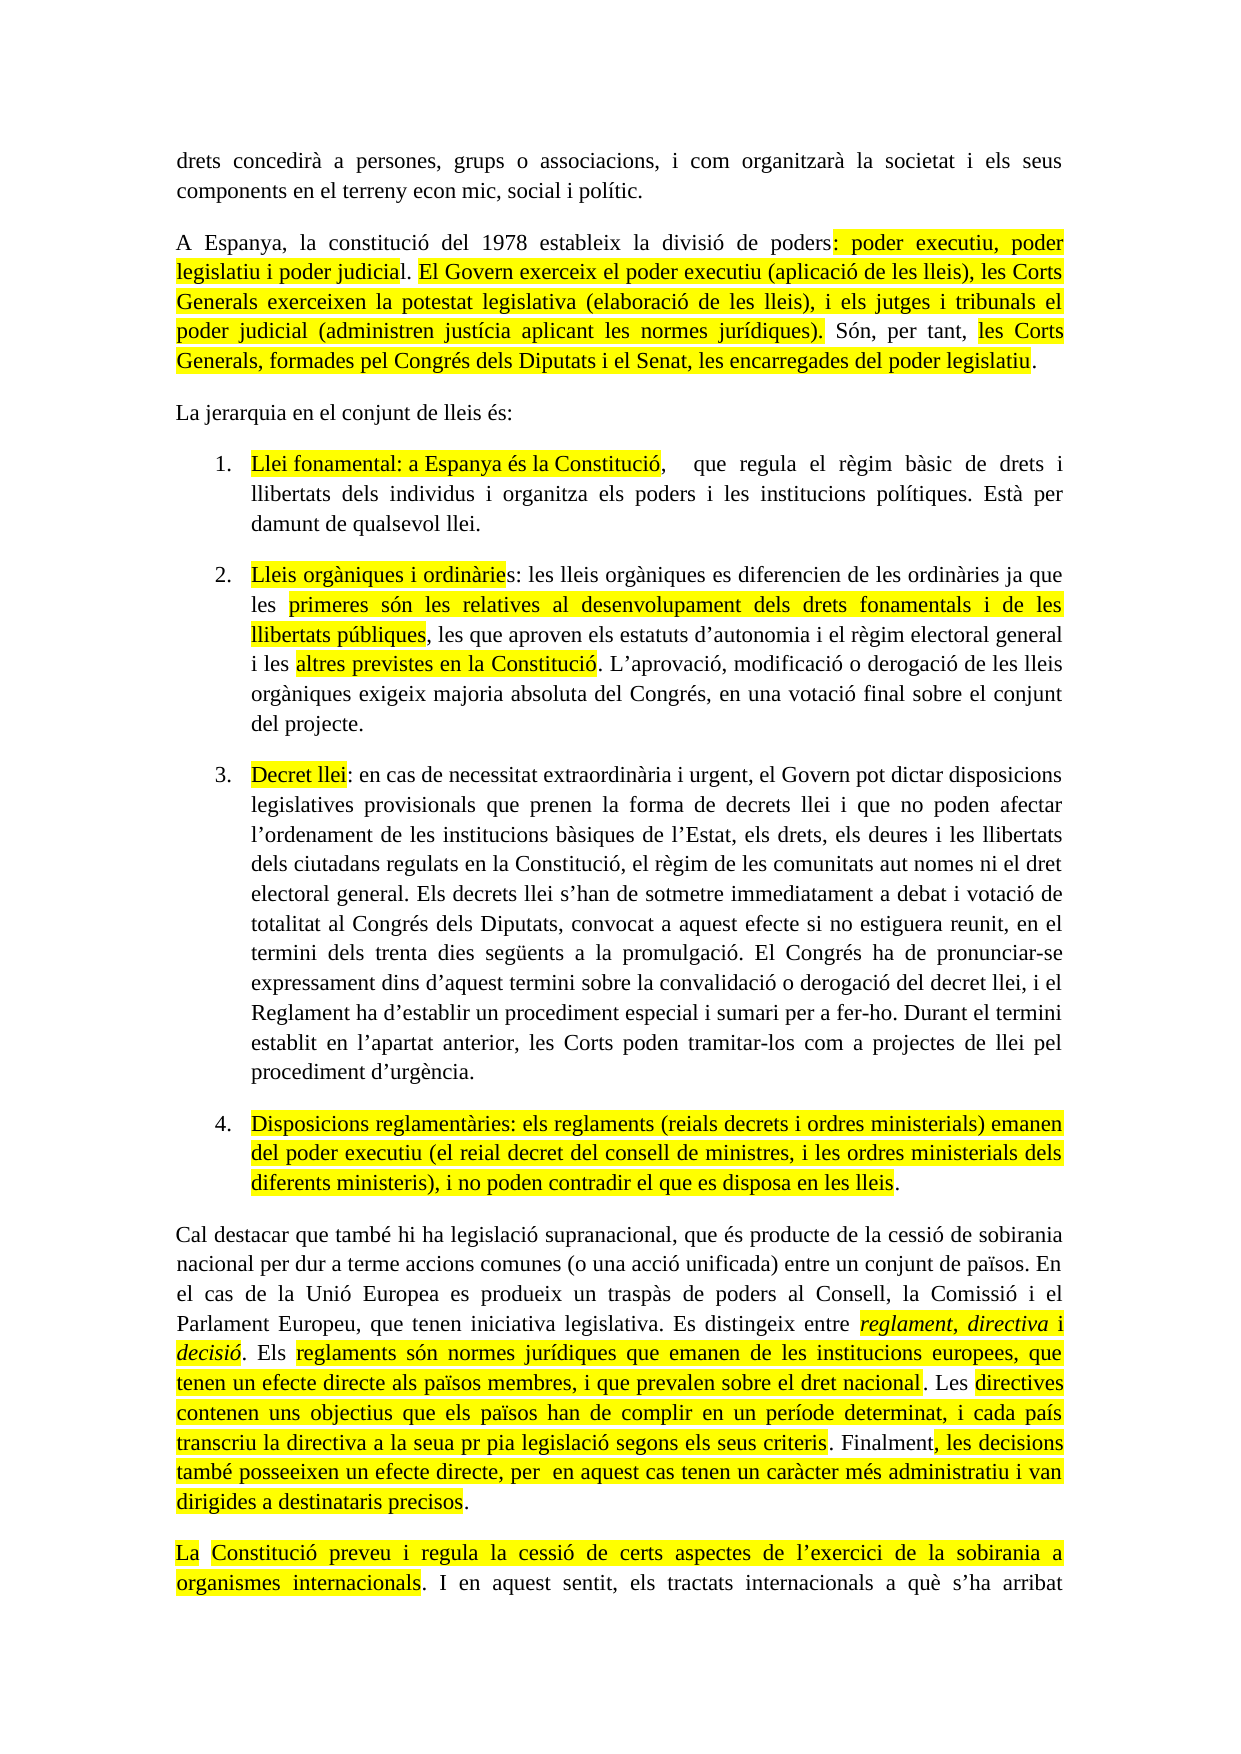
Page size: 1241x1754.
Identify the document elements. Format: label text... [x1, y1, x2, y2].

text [175, 147, 1064, 203]
text La jerarquia en el conjunt de lleis és: [175, 399, 1064, 425]
list Lleis orgàniques i ordinàries: les lleis orgàniques es diferencien de les ordinàries ja que les primeres són les relatives al desenvolupament dels drets fonamentals i de les llibertats públiques, les que aproven els estatuts d’autonomia i el règim electoral general i les altres previstes en la Constitució. L’aprovació, modificació o derogació de les lleis orgàniques exigeix majoria absoluta del Congrés, en una votació final sobre el conjunt del projecte. [214, 561, 1064, 736]
text Cal destacar que també hi ha legislació supranacional, que és producte de la cessió de sobirania nacional per dur a terme accions comunes (o una acció unificada) entre un conjunt de països. En el cas de la Unió Europea es produeix un traspàs de poders al Consell, la Comissió i el Parlament Europeu, que tenen iniciativa legislativa. Es distingeix entre reglament, directiva i decisió. Els reglaments són normes jurídiques que emanen de les institucions europees, que tenen un efecte directe als països membres, i que prevalen sobre el dret nacional. Les directives contenen uns objectius que els països han de complir en un període determinat, i cada país transcriu la directiva a la seua pr pia legislació segons els seus criteris. Finalment, les decisions també posseeixen un efecte directe, per en aquest cas tenen un caràcter més administratiu i van dirigides a destinataris precisos. [175, 1221, 1064, 1514]
list Llei fonamental: a Espanya és la Constitució, que regula el règim bàsic de drets i llibertats dels individus i organitza els poders i les institucions polítiques. Està per damunt de qualsevol llei. [214, 450, 1064, 536]
text A Espanya, la constitució del 1978 estableix la divisió de poders: poder executiu, poder legislatiu i poder judicial. El Govern exerceix el poder executiu (aplicació de les lleis), les Corts Generals exerceixen la potestat legislativa (elaboració de les lleis), i els jutges i tribunals el poder judicial (administren justícia aplicant les normes jurídiques). Són, per tant, les Corts Generals, formades pel Congrés dels Diputats i el Senat, les encarregades del poder legislatiu. [175, 228, 1064, 374]
list Decret llei: en cas de necessitat extraordinària i urgent, el Govern pot dictar disposicions legislatives provisionals que prenen la forma de decrets llei i que no poden afectar l’ordenament de les institucions bàsiques de l’Estat, els drets, els deures i les llibertats dels ciutadans regulats en la Constitució, el règim de les comunitats aut nomes ni el dret electoral general. Els decrets llei s’han de sotmetre immediatament a debat i votació de totalitat al Congrés dels Diputats, convocat a aquest efecte si no estiguera reunit, en el termini dels trenta dies següents a la promulgació. El Congrés ha de pronunciar-se expressament dins d’aquest termini sobre la convalidació o derogació del decret llei, i el Reglament ha d’establir un procediment especial i sumari per a fer-ho. Durant el termini establit en l’apartat anterior, les Corts poden tramitar-los com a projectes de llei pel procediment d’urgència. [214, 761, 1064, 1084]
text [175, 1539, 1064, 1596]
list Disposicions reglamentàries: els reglaments (reials decrets i ordres ministerials) emanen del poder executiu (el reial decret del consell de ministres, i les ordres ministerials dels diferents ministeris), i no poden contradir el que es disposa en les lleis. [214, 1110, 1064, 1196]
